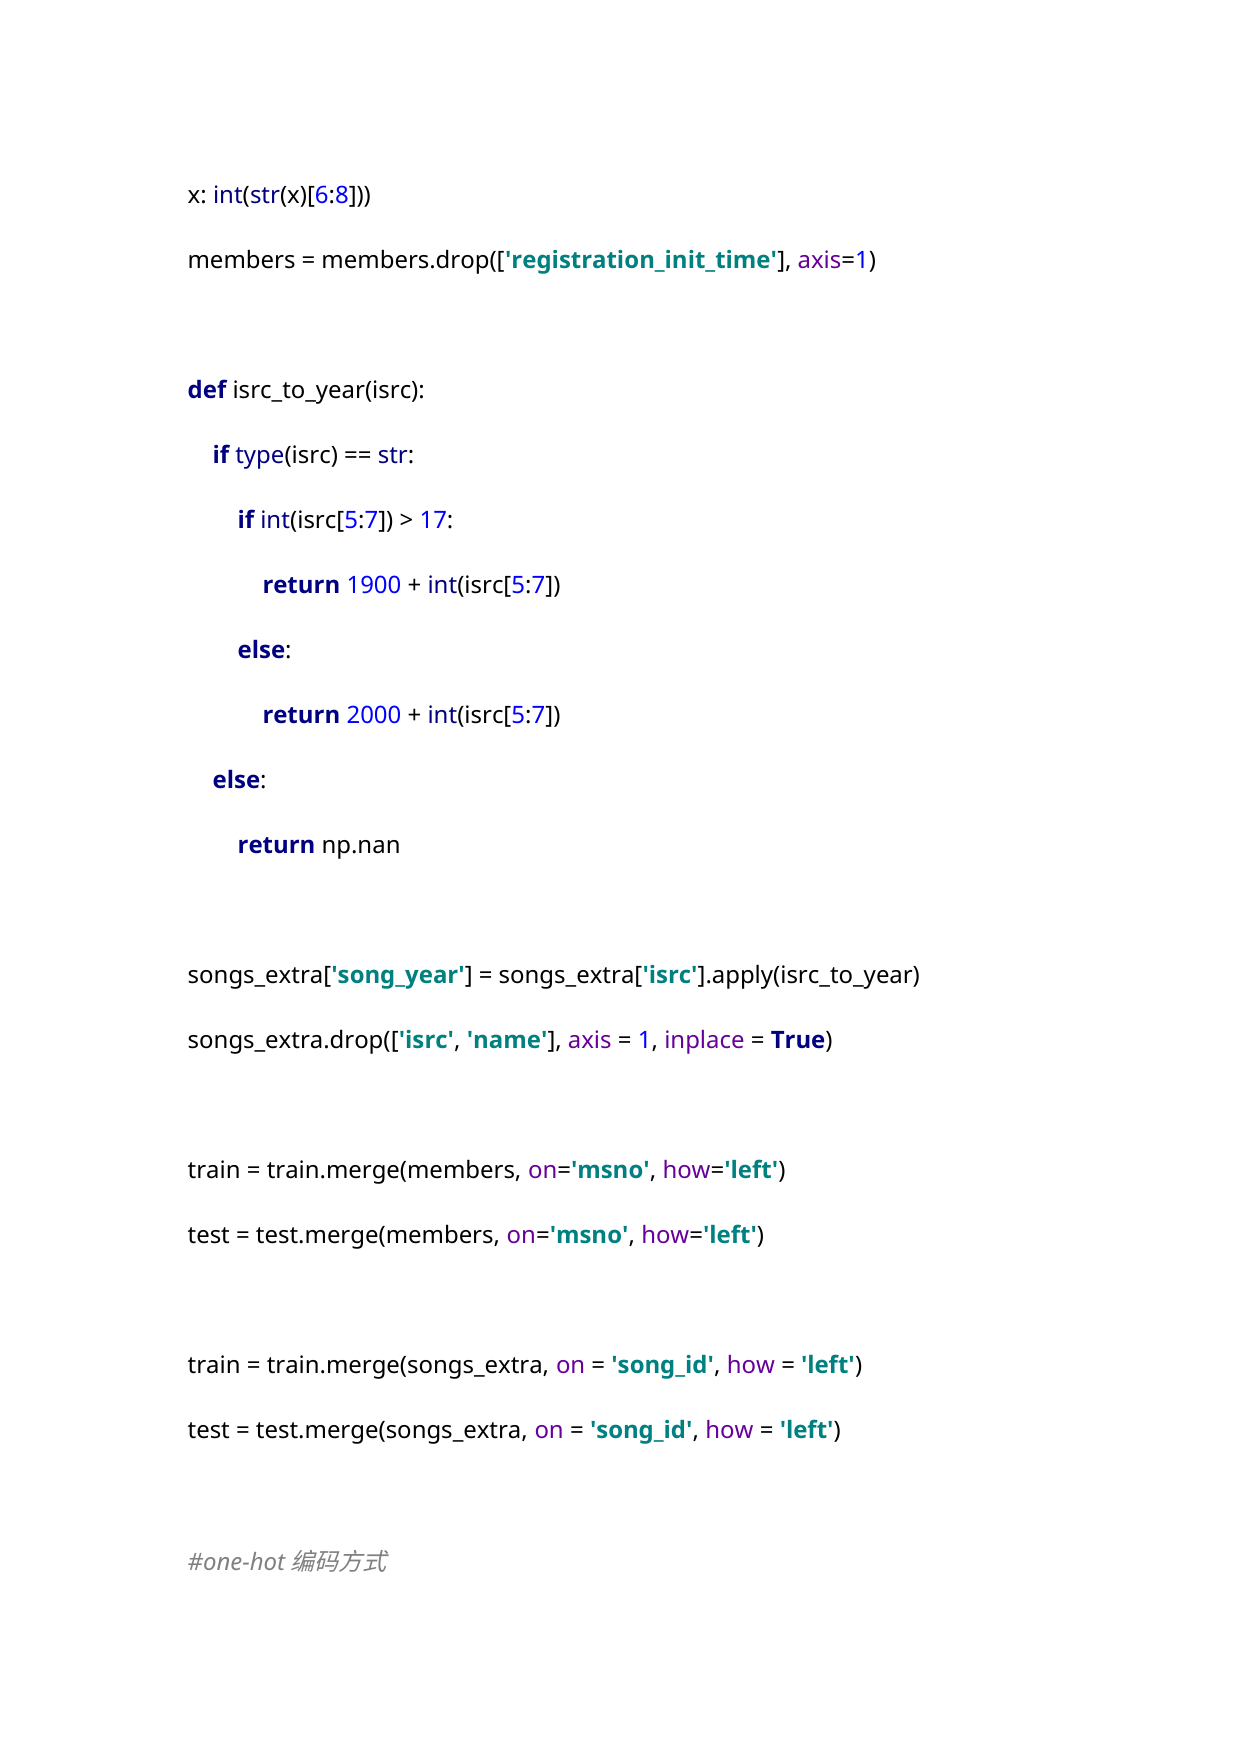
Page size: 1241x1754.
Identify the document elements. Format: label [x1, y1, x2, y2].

text [187, 162, 1053, 1592]
